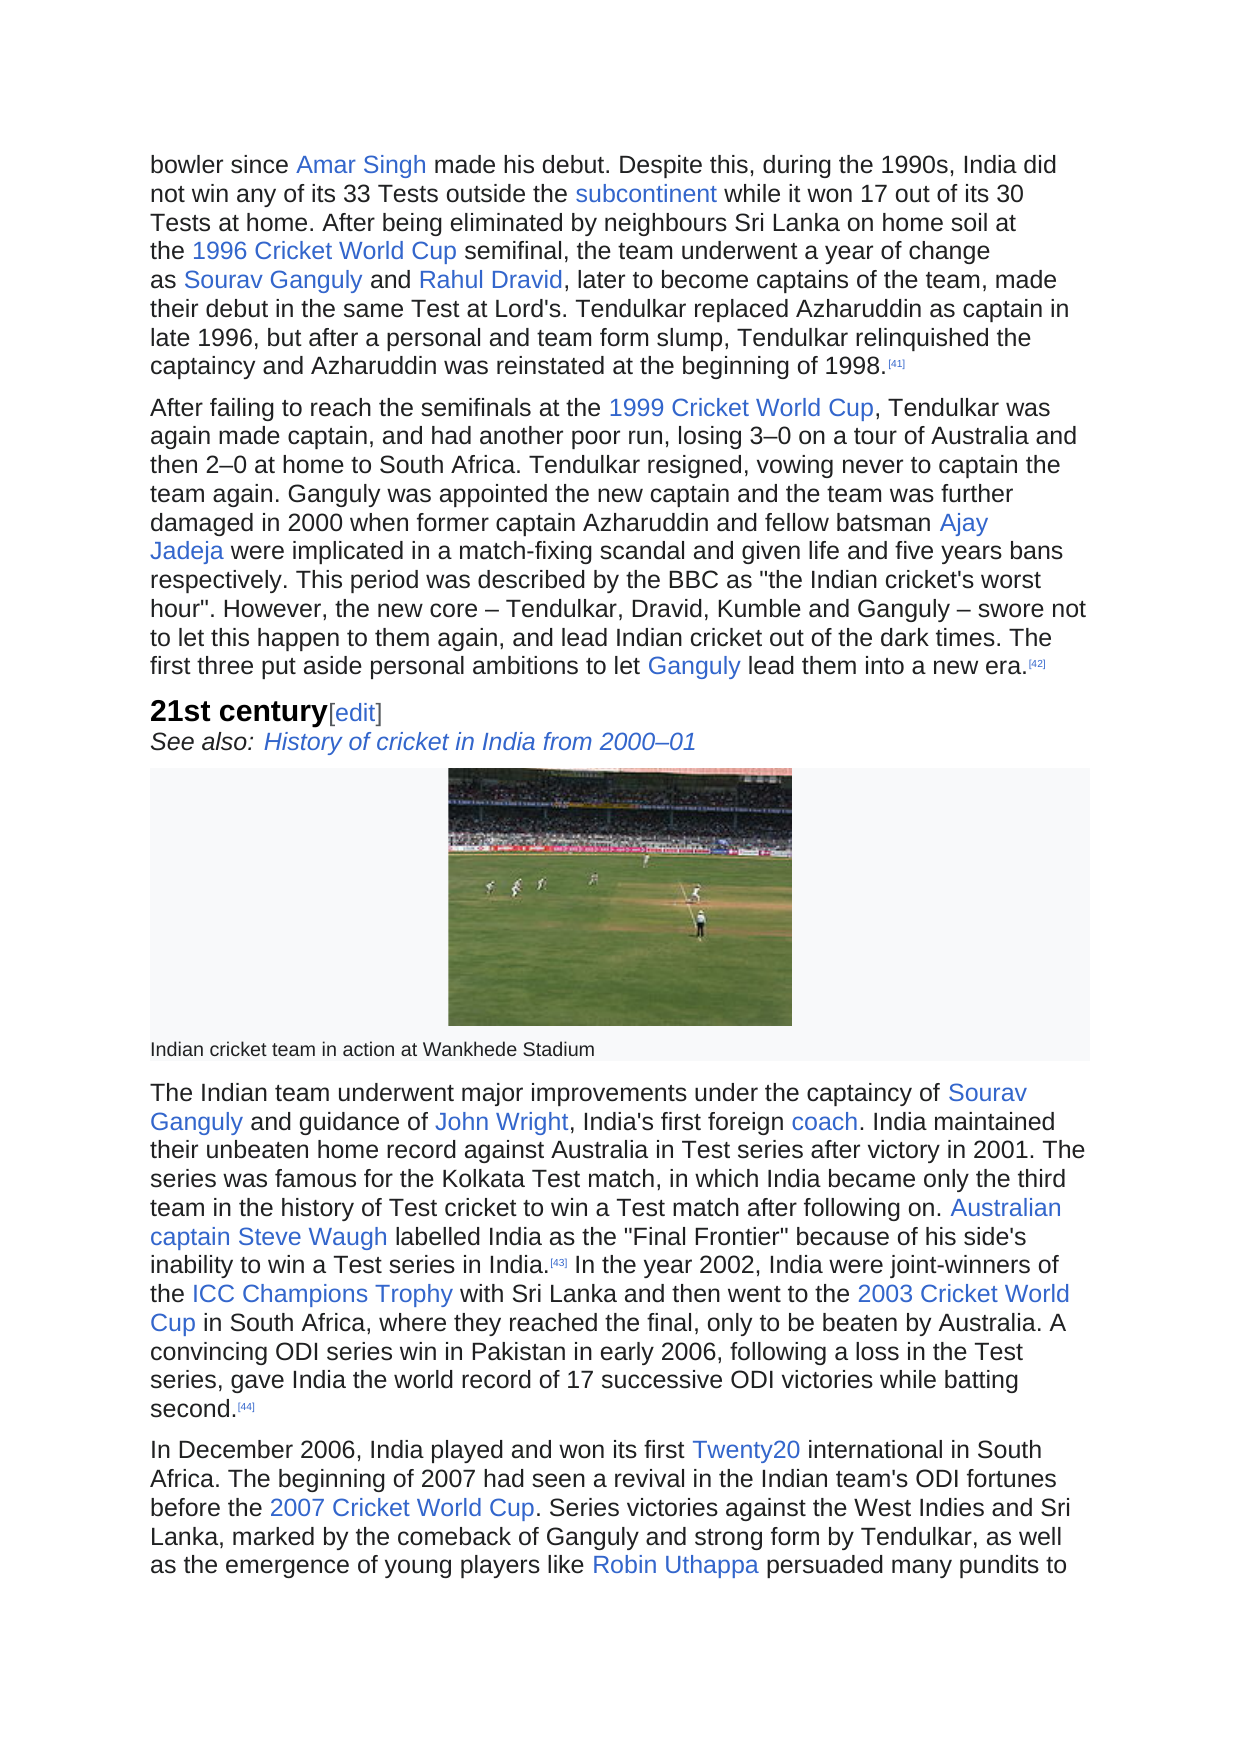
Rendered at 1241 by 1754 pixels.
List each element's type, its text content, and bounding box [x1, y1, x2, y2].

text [150, 1435, 1090, 1579]
text 21st century[edit] [150, 692, 1090, 727]
text After failing to reach the semifinals at the 1999 Cricket World Cup, Tendulkar was again made captain, and had another poor run, losing 3–0 on a tour of Australia and then 2–0 at home to South Africa. Tendulkar resigned, vowing never to captain the team again. Ganguly was appointed the new captain and the team was further damaged in 2000 when former captain Azharuddin and fellow batsman Ajay Jadeja were implicated in a match-fixing scandal and given life and five years bans respectively. This period was described by the BBC as "the Indian cricket's worst hour". However, the new core – Tendulkar, Dravid, Kumble and Ganguly – swore not to let this happen to them again, and lead Indian cricket out of the dark times. The first three put aside personal ambitions to let Ganguly lead them into a new era.[42] [150, 392, 1090, 680]
picture [448, 768, 792, 1026]
text The Indian team underwent major improvements under the captaincy of Sourav Ganguly and guidance of John Wright, India's first foreign coach. India maintained their unbeaten home record against Australia in Test series after victory in 2001. The series was famous for the Kolkata Test match, in which India became only the third team in the history of Test cricket to win a Test match after following on. Australian captain Steve Waugh labelled India as the "Final Frontier" because of his side's inability to win a Test series in India.[43] In the year 2002, India were joint-winners of the ICC Champions Trophy with Sri Lanka and then went to the 2003 Cricket World Cup in South Africa, where they reached the final, only to be beaten by Australia. A convincing ODI series win in Pakistan in early 2006, following a loss in the Test series, gave India the world record of 17 successive ODI victories while batting second.[44] [150, 1078, 1090, 1423]
text See also: History of cricket in India from 2000–01 [150, 727, 1090, 756]
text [150, 150, 1090, 380]
text Indian cricket team in action at Wankhede Stadium [150, 1026, 1090, 1061]
